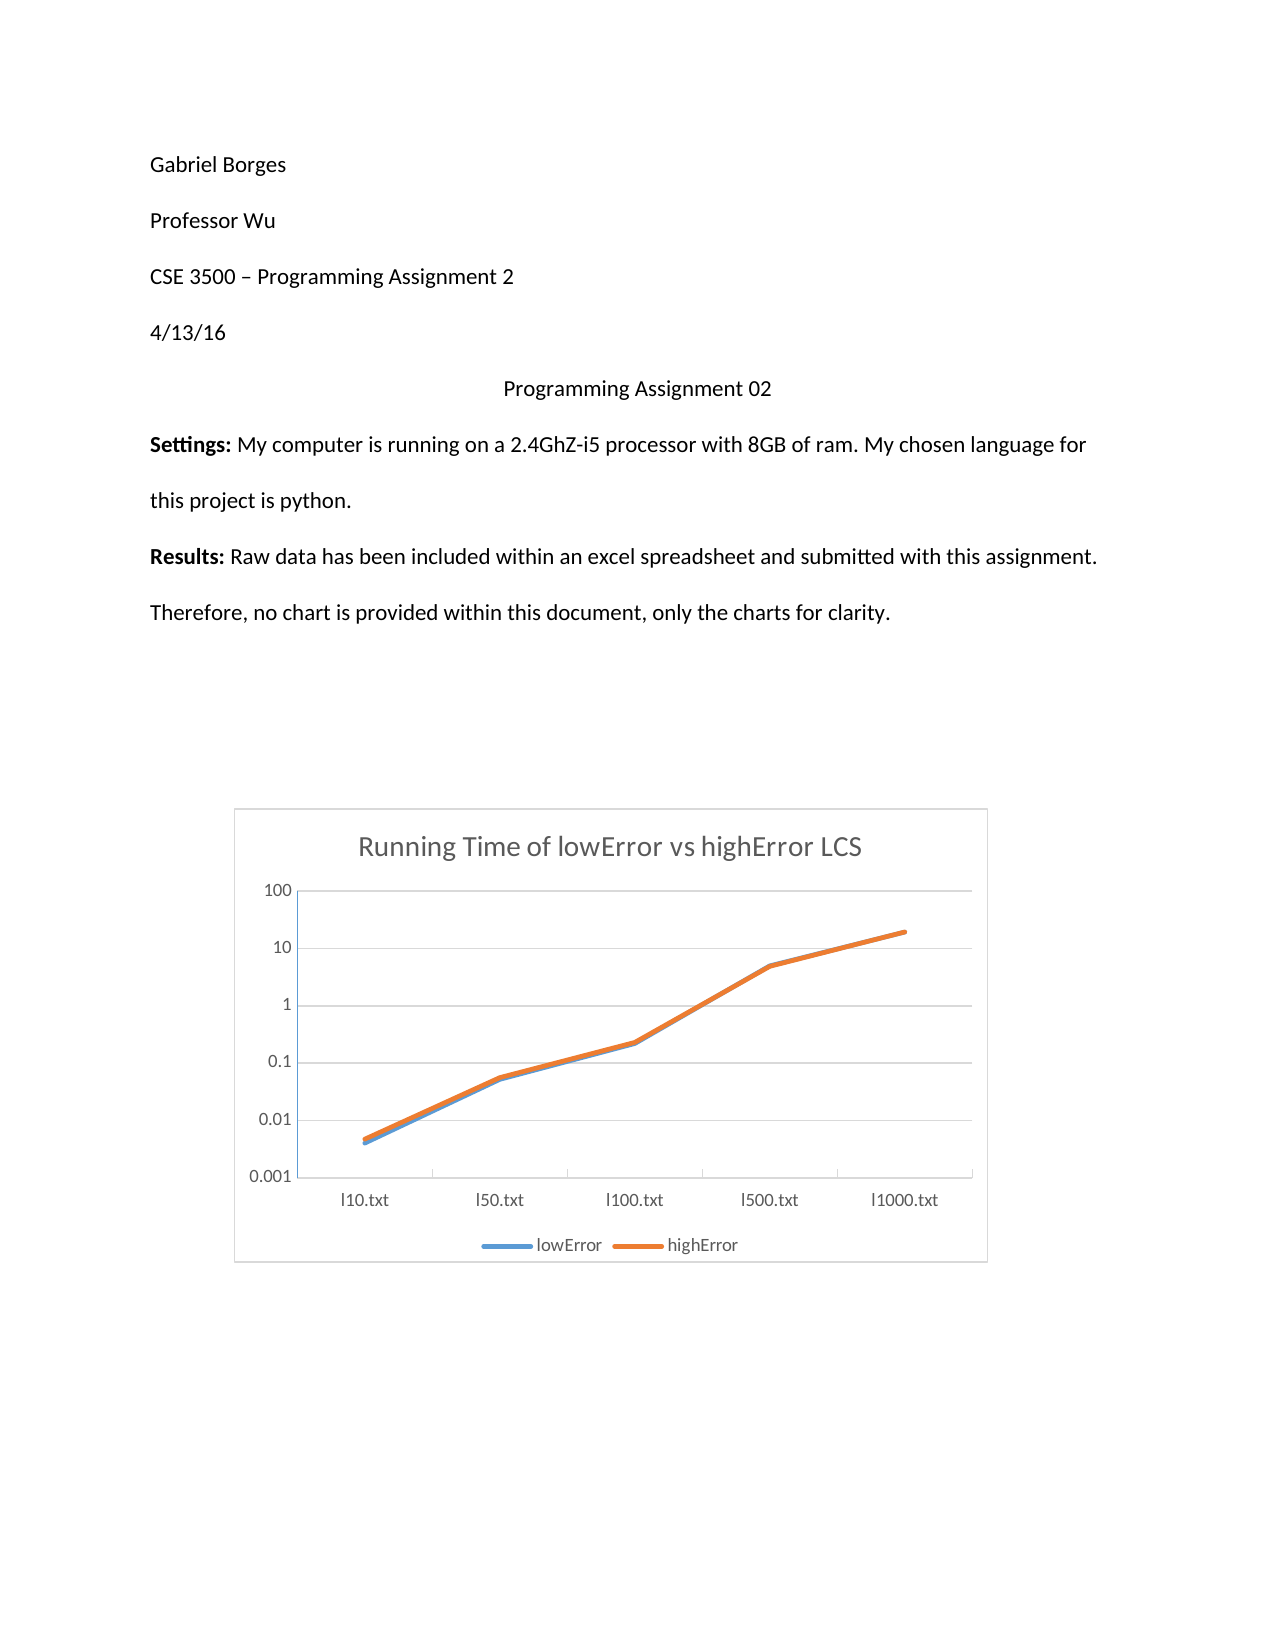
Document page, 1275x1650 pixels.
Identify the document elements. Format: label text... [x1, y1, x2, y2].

text Results: Raw data has been included within an excel spreadsheet and submitted with this assignment. Therefore, no chart is provided within this document, only the charts for clarity. [150, 542, 1125, 626]
text 4/13/16 [150, 318, 1125, 346]
text Gabriel Borges [150, 150, 1125, 178]
text Professor Wu [150, 206, 1125, 234]
text CSE 3500 – Programming Assignment 2 [150, 262, 1125, 290]
text Settings: My computer is running on a 2.4GhZ-i5 processor with 8GB of ram. My chosen language for this project is python. [150, 430, 1125, 514]
text Programming Assignment 02 [150, 374, 1125, 402]
